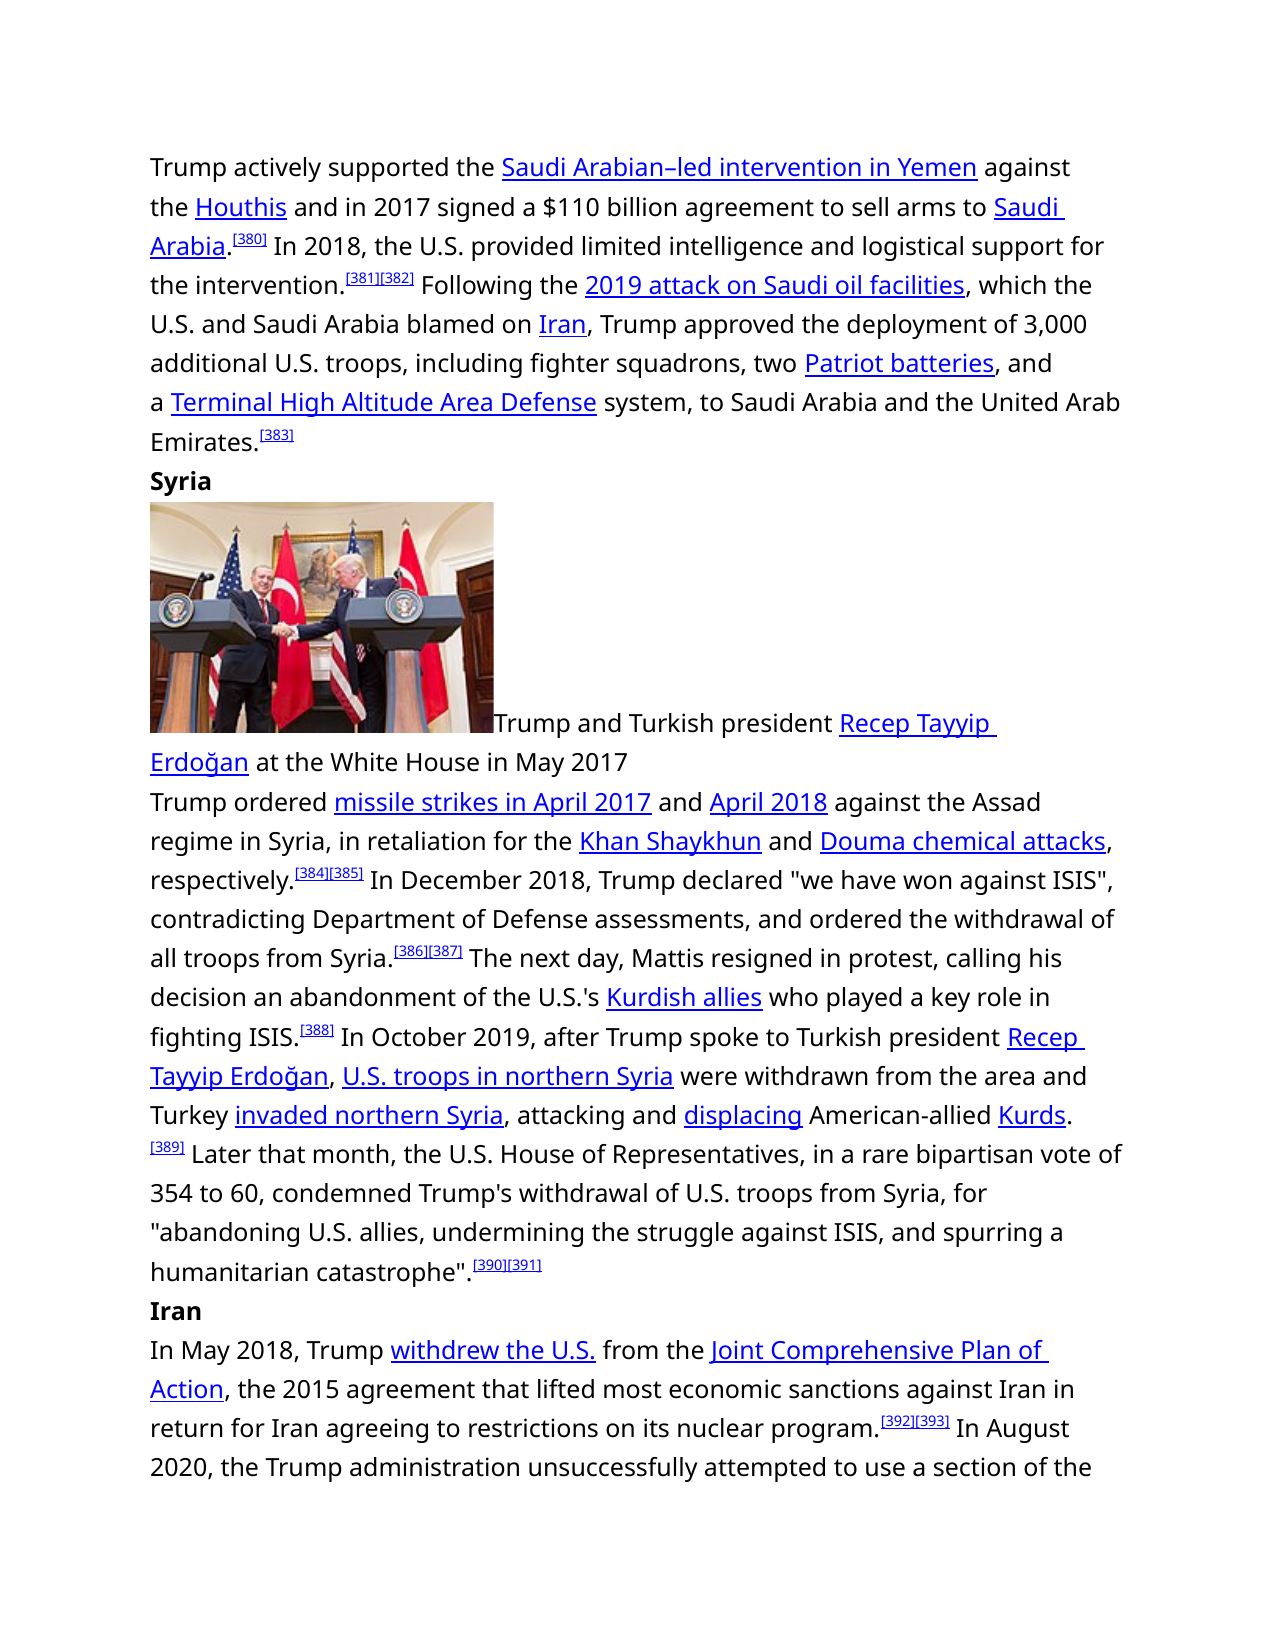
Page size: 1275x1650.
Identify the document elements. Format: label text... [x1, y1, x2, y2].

text Syria [150, 463, 1125, 497]
picture [150, 502, 494, 733]
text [150, 1333, 1125, 1484]
text Trump actively supported the Saudi Arabian–led intervention in Yemen against the Houthis and in 2017 signed a $110 billion agreement to sell arms to Saudi Arabia.[380] In 2018, the U.S. provided limited intelligence and logistical support for the intervention.[381][382] Following the 2019 attack on Saudi oil facilities, which the U.S. and Saudi Arabia blamed on Iran, Trump approved the deployment of 3,000 additional U.S. troops, including fighter squadrons, two Patriot batteries, and a Terminal High Altitude Area Defense system, to Saudi Arabia and the United Arab Emirates.[383] [150, 150, 1125, 458]
text Iran [150, 1293, 1125, 1327]
text Trump ordered missile strikes in April 2017 and April 2018 against the Assad regime in Syria, in retaliation for the Khan Shaykhun and Douma chemical attacks, respectively.[384][385] In December 2018, Trump declared "we have won against ISIS", contradicting Department of Defense assessments, and ordered the withdrawal of all troops from Syria.[386][387] The next day, Mattis resigned in protest, calling his decision an abandonment of the U.S.'s Kurdish allies who played a key role in fighting ISIS.[388] In October 2019, after Trump spoke to Turkish president Recep Tayyip Erdoğan, U.S. troops in northern Syria were withdrawn from the area and Turkey invaded northern Syria, attacking and displacing American-allied Kurds.[389] Later that month, the U.S. House of Representatives, in a rare bipartisan vote of 354 to 60, condemned Trump's withdrawal of U.S. troops from Syria, for "abandoning U.S. allies, undermining the struggle against ISIS, and spurring a humanitarian catastrophe".[390][391] [150, 784, 1125, 1288]
